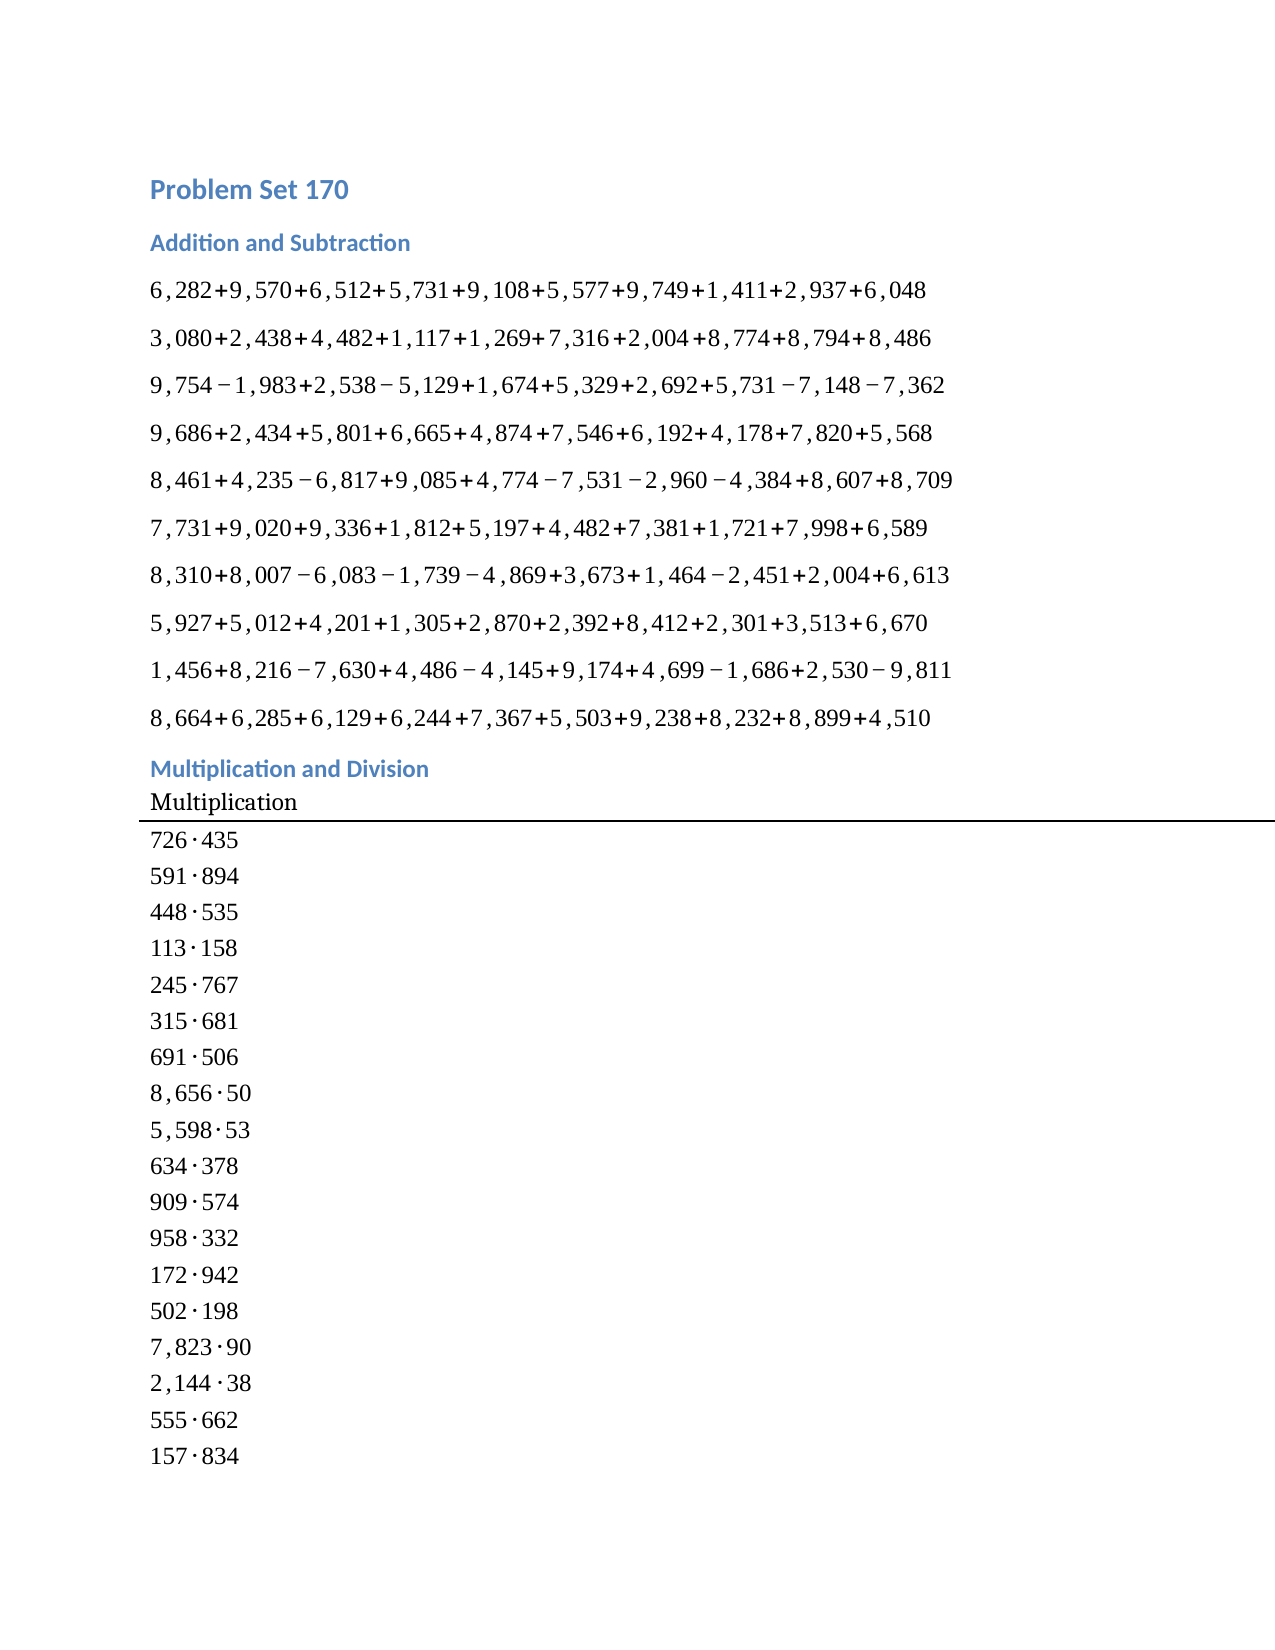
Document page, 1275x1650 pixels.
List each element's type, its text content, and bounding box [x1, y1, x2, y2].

subtitle Multiplication and Division [150, 754, 1125, 784]
table_cell [139, 1402, 1275, 1438]
table_cell [139, 1257, 1275, 1293]
table_cell [139, 1221, 1275, 1257]
table_cell [139, 858, 1275, 894]
table_cell [139, 1040, 1275, 1076]
table_cell [139, 1293, 1275, 1329]
table_cell [139, 1148, 1275, 1184]
table_cell [139, 822, 1275, 858]
table_header Multiplication [139, 784, 1275, 820]
table_cell [139, 895, 1275, 931]
table_cell [139, 1366, 1275, 1402]
table_cell [139, 1076, 1275, 1112]
subtitle Addition and Subtraction [150, 227, 1125, 258]
table_cell [139, 1003, 1275, 1039]
table_cell [139, 1330, 1275, 1366]
table_cell [139, 931, 1275, 967]
subtitle Problem Set 170 [150, 171, 1125, 206]
table_cell [139, 967, 1275, 1003]
table_cell [139, 1112, 1275, 1148]
table_cell [139, 1185, 1275, 1221]
table_cell [139, 1438, 1275, 1474]
